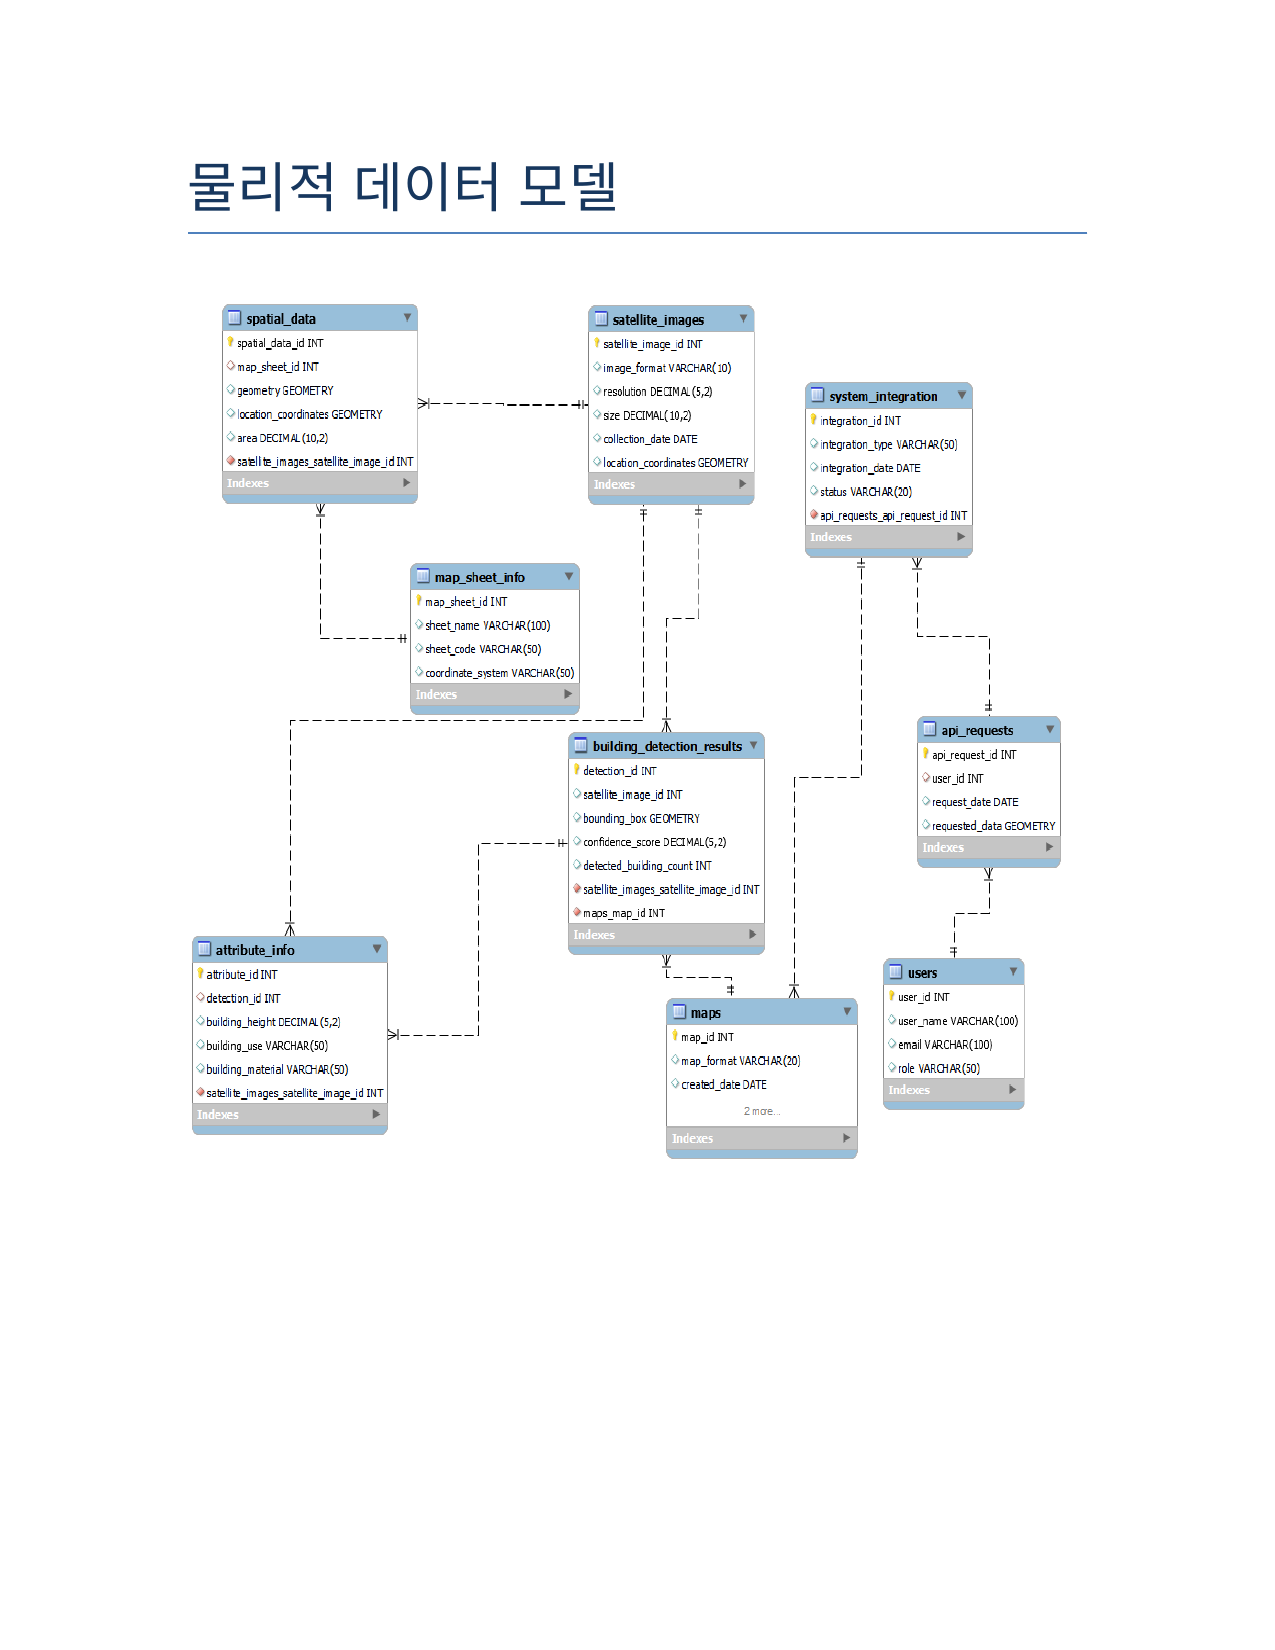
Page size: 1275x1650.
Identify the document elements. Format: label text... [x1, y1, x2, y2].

picture [182, 294, 1069, 1169]
title 물리적 데이터 모델 [187, 150, 1087, 234]
